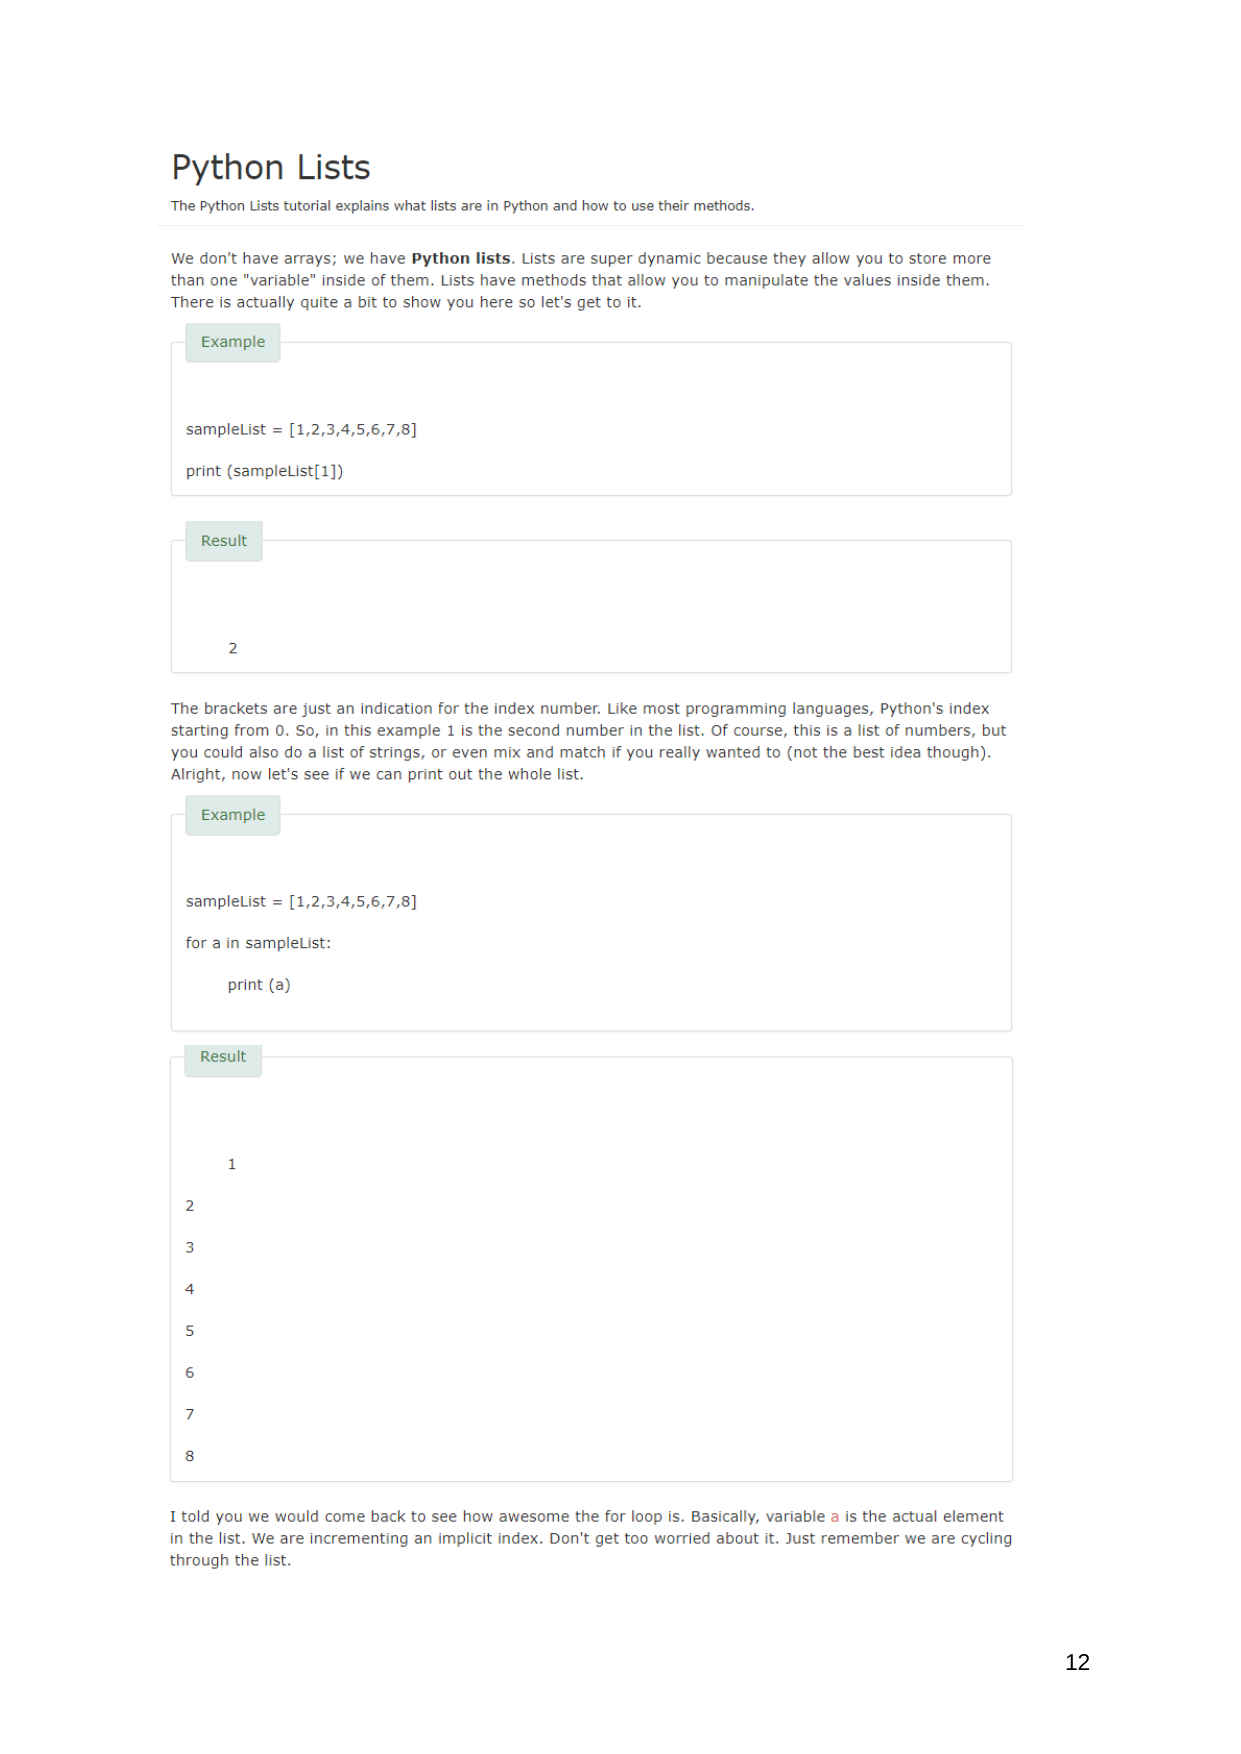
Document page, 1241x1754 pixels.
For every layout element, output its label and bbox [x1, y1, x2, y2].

picture [150, 150, 1033, 1042]
picture [150, 1045, 1031, 1578]
